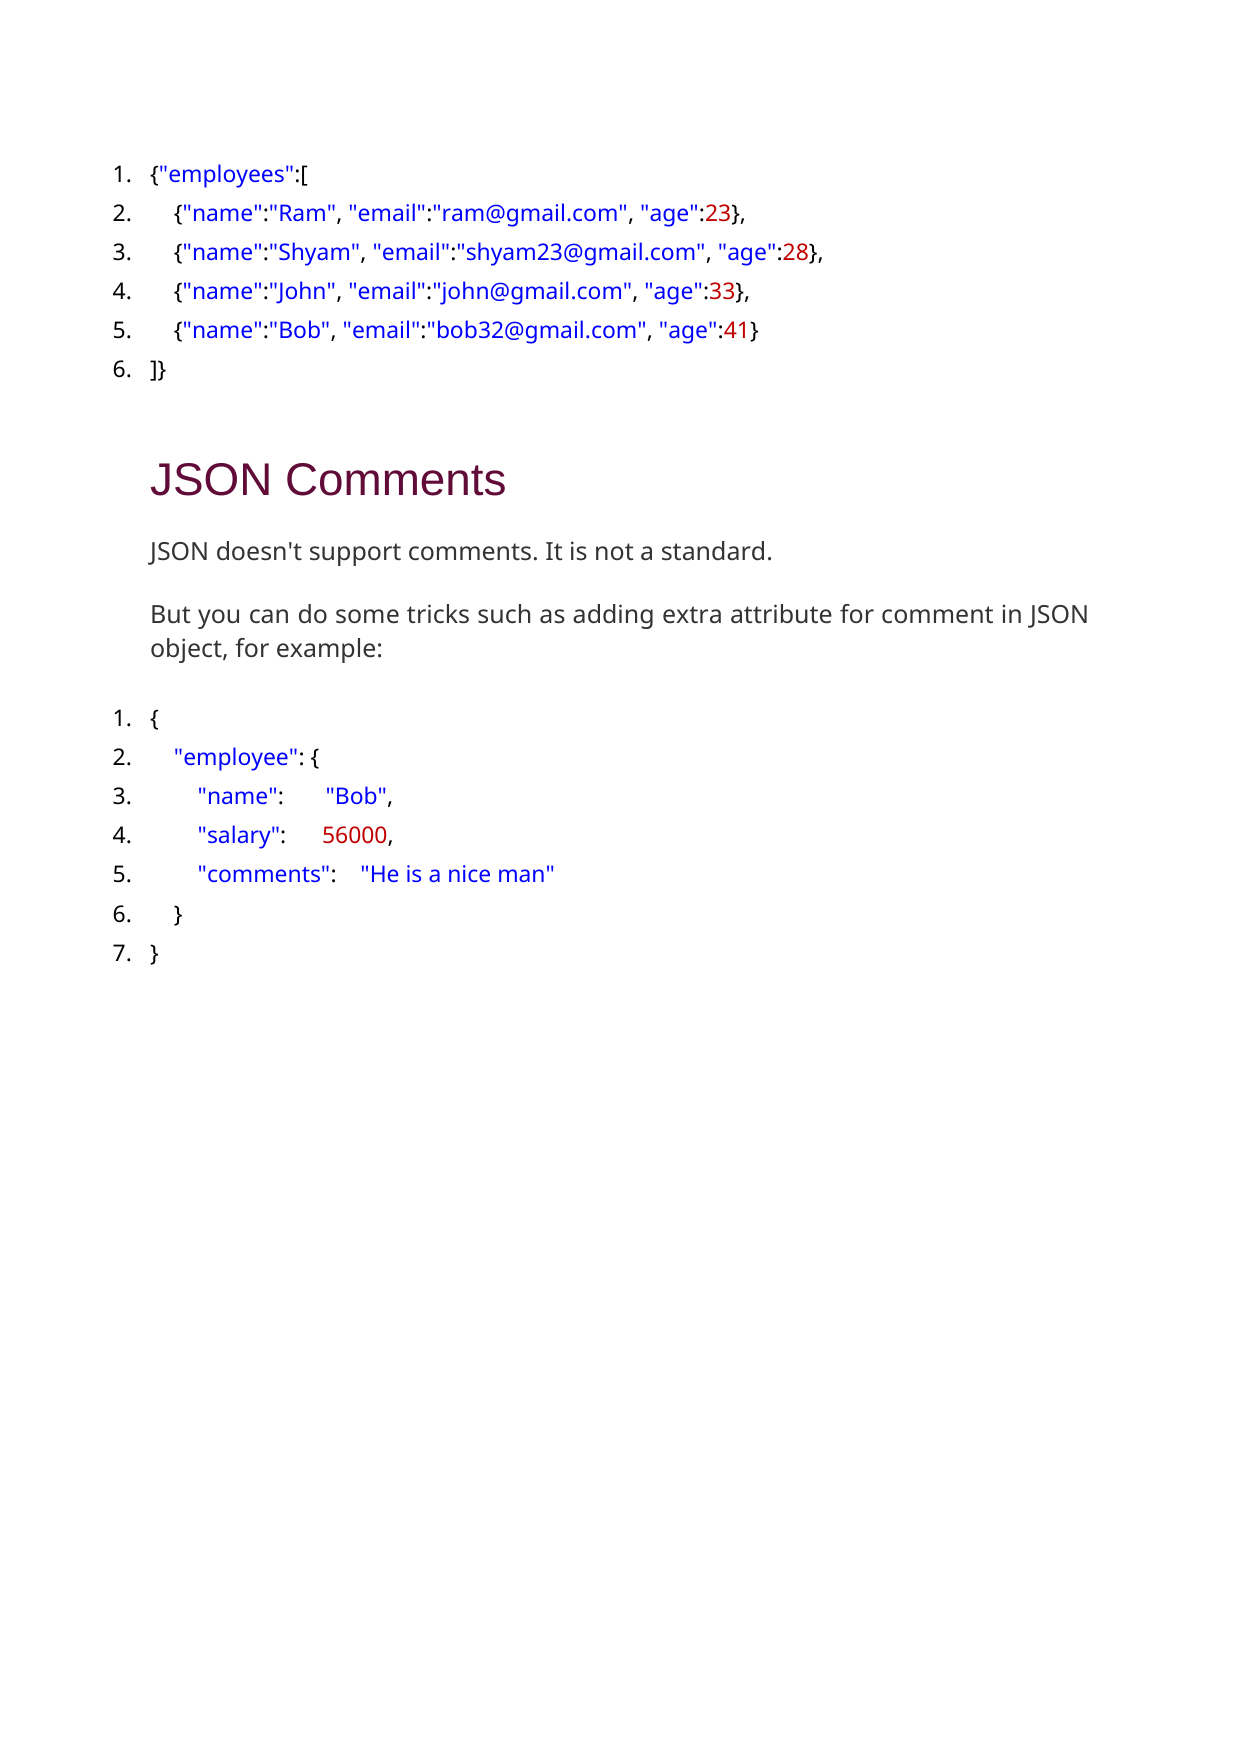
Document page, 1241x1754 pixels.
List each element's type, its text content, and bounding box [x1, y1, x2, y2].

list "employee": { [112, 733, 1090, 772]
list } [112, 929, 1090, 968]
list "name": "Bob", [112, 772, 1090, 812]
text JSON doesn't support comments. It is not a standard. [150, 534, 1090, 568]
list ]} [112, 345, 1090, 384]
list {"employees":[ [112, 150, 1090, 189]
list {"name":"Ram", "email":"ram@gmail.com", "age":23}, [112, 189, 1090, 228]
list {"name":"John", "email":"john@gmail.com", "age":33}, [112, 267, 1090, 306]
list } [112, 890, 1090, 929]
list "salary": 56000, [112, 812, 1090, 851]
list {"name":"Shyam", "email":"shyam23@gmail.com", "age":28}, [112, 228, 1090, 267]
list "comments": "He is a nice man" [112, 851, 1090, 890]
subtitle JSON Comments [150, 452, 1090, 505]
text But you can do some tricks such as adding extra attribute for comment in JSON object, for example: [150, 597, 1090, 665]
list { [112, 694, 1090, 733]
list {"name":"Bob", "email":"bob32@gmail.com", "age":41} [112, 306, 1090, 345]
